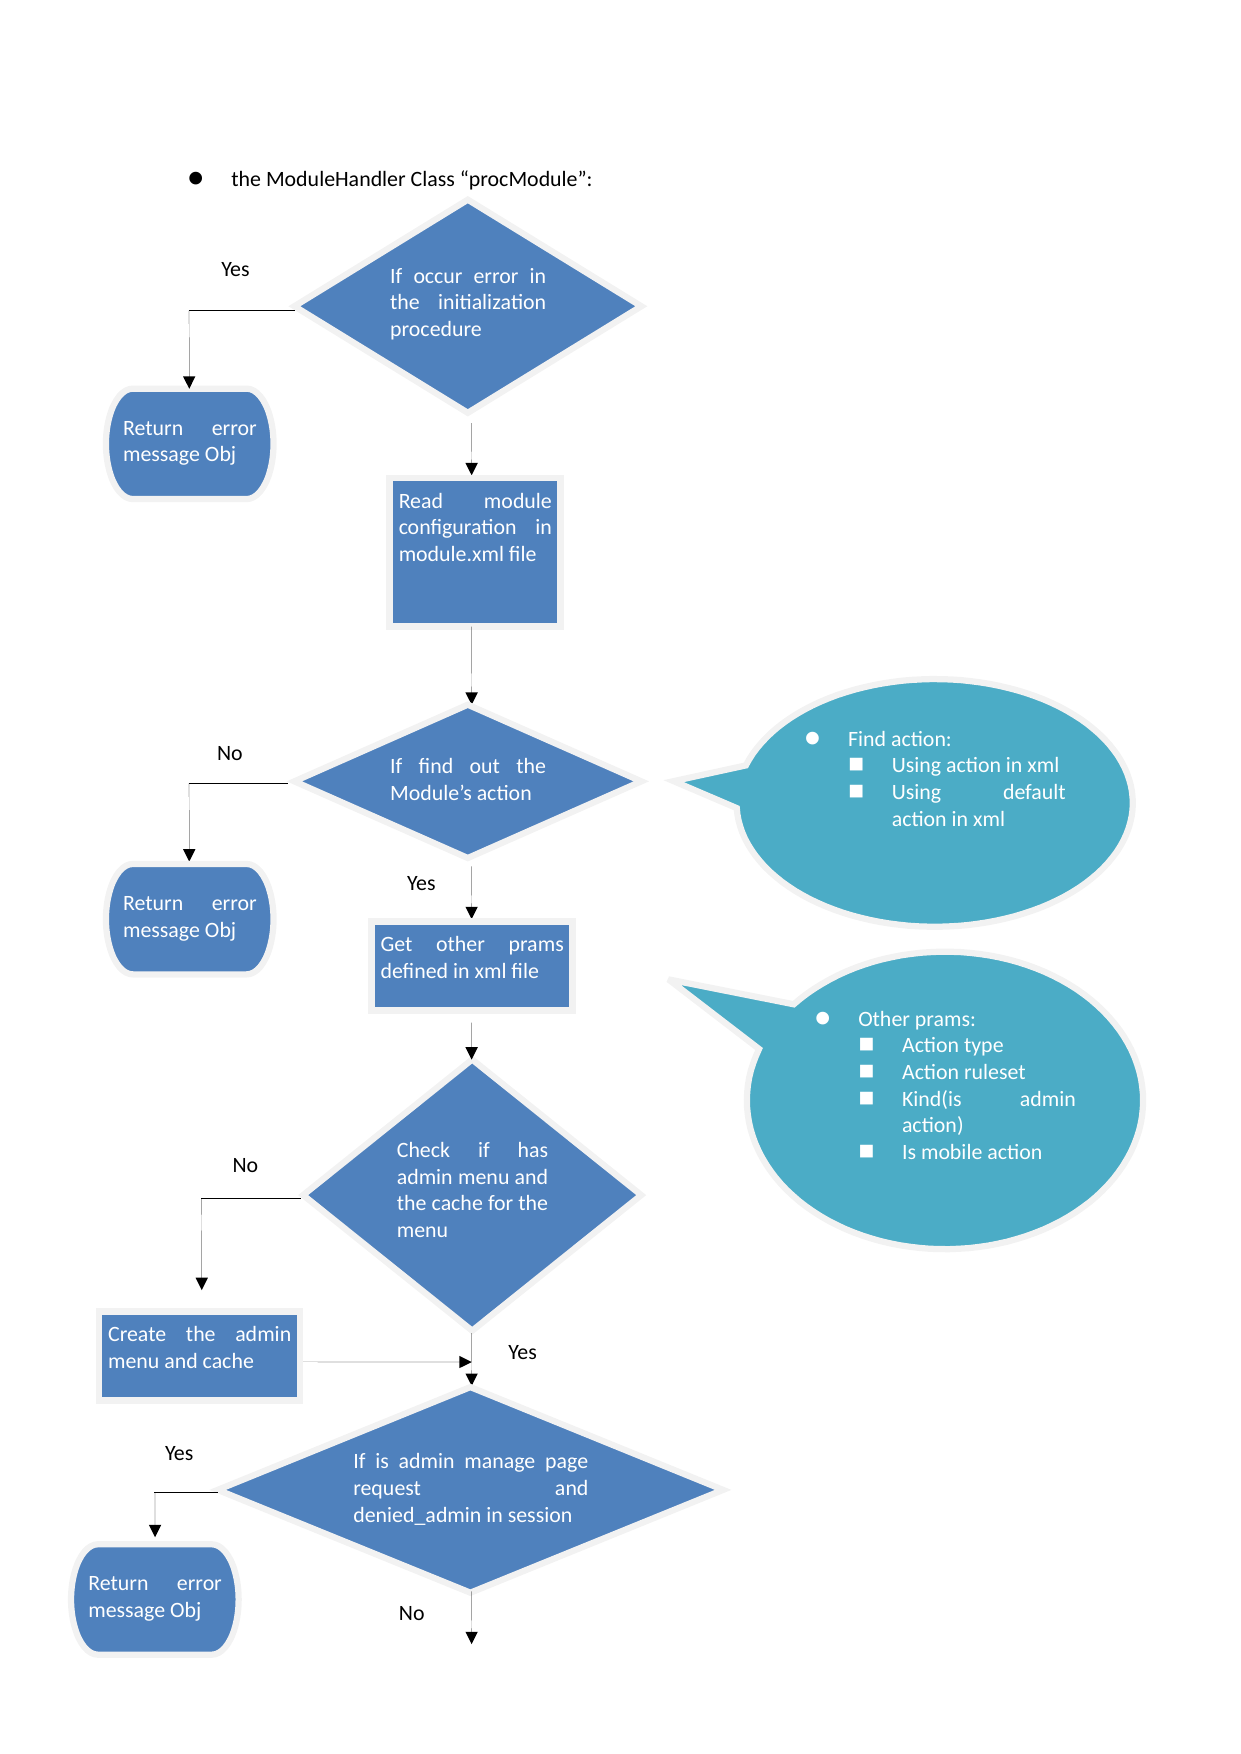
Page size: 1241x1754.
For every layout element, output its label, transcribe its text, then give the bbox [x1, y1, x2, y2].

list the ModuleHandler Class “procModule”: [187, 162, 1053, 194]
